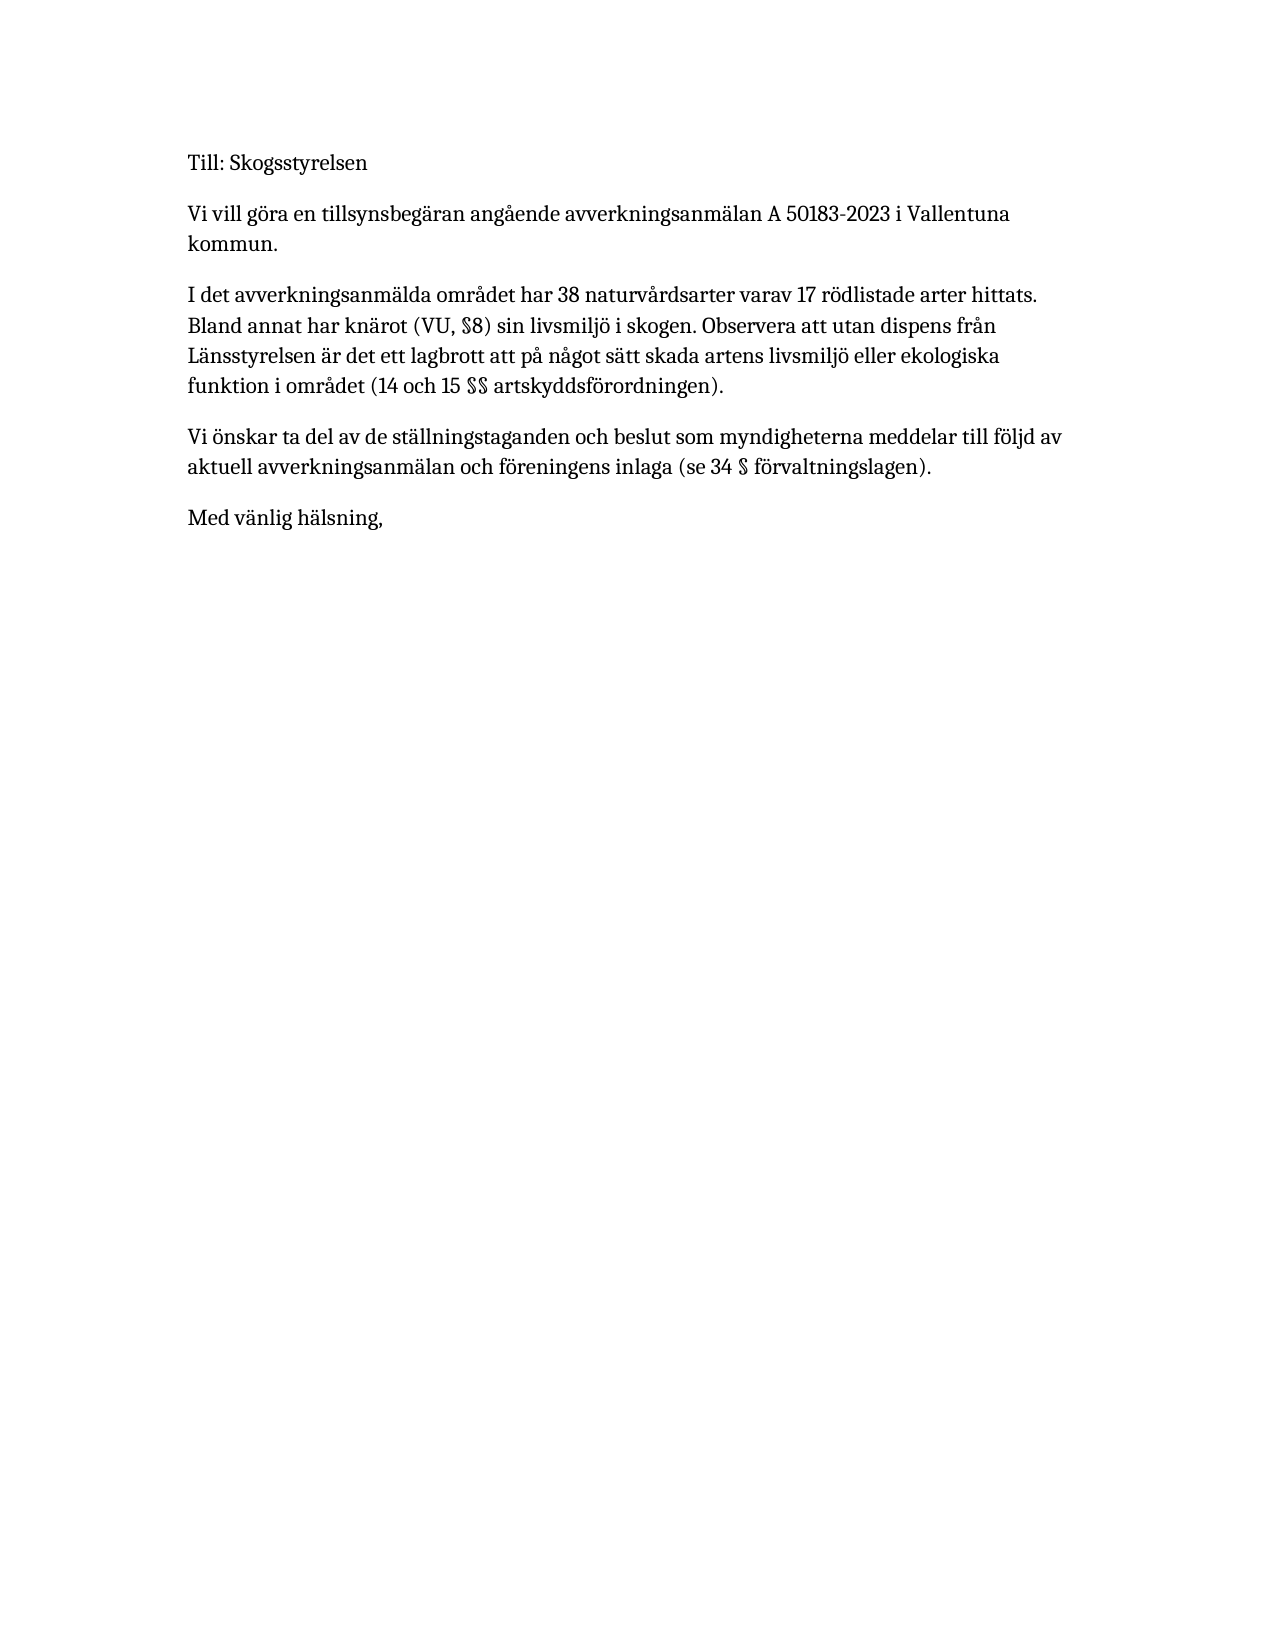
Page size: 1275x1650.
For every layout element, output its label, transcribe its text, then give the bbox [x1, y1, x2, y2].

text Till: Skogsstyrelsen [187, 150, 1087, 176]
text Med vänlig hälsning, [187, 505, 1087, 562]
text I det avverkningsanmälda området har 38 naturvårdsarter varav 17 rödlistade arter hittats. Bland annat har knärot (VU, §8) sin livsmiljö i skogen. Observera att utan dispens från Länsstyrelsen är det ett lagbrott att på något sätt skada artens livsmiljö eller ekologiska funktion i området (14 och 15 §§ artskyddsförordningen). [187, 282, 1087, 399]
text Vi önskar ta del av de ställningstaganden och beslut som myndigheterna meddelar till följd av aktuell avverkningsanmälan och föreningens inlaga (se 34 § förvaltningslagen). [187, 424, 1087, 481]
text Vi vill göra en tillsynsbegäran angående avverkningsanmälan A 50183-2023 i Vallentuna kommun. [187, 201, 1087, 258]
